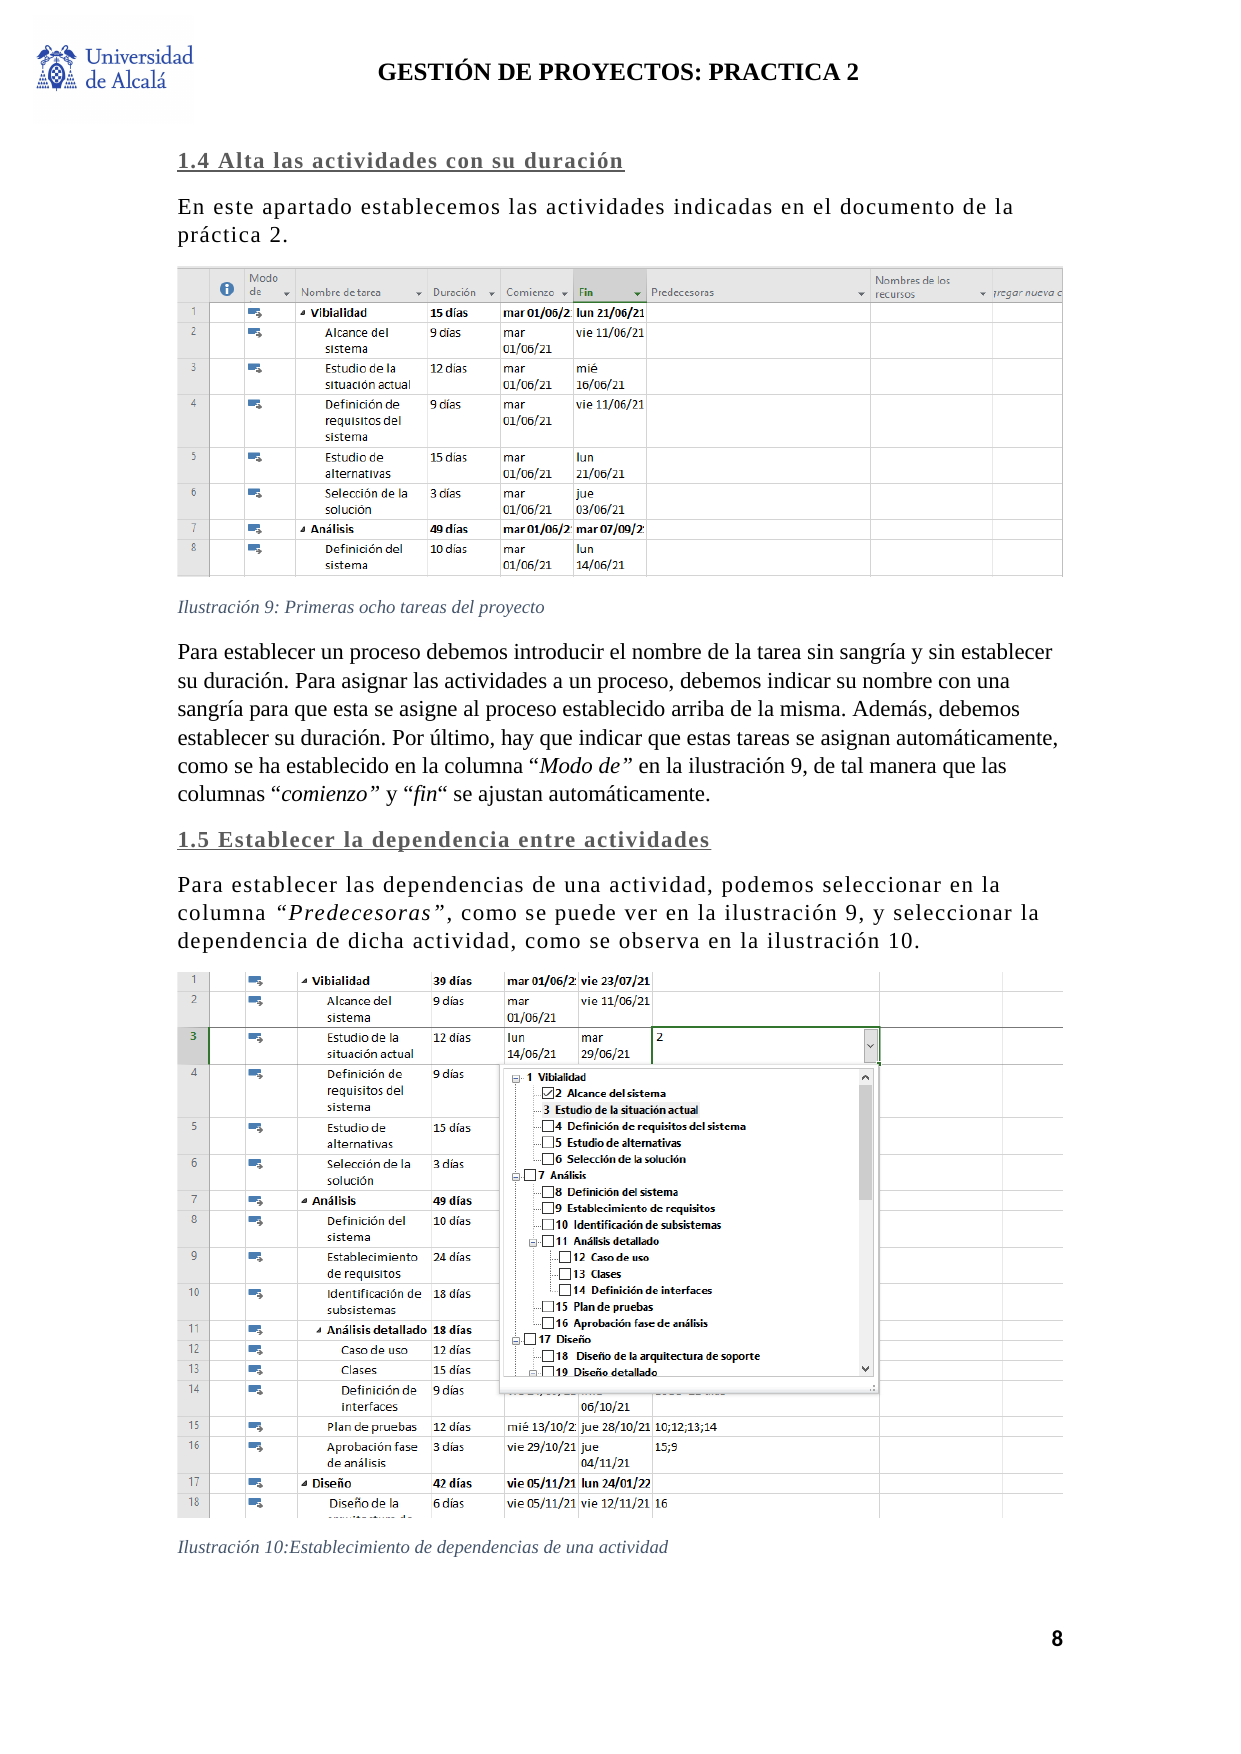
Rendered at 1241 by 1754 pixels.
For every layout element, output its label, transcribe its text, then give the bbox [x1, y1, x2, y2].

text Ilustración 10:Establecimiento de dependencias de una actividad [177, 1536, 1063, 1558]
picture [32, 15, 195, 124]
text 1.5 Establecer la dependencia entre actividades [177, 826, 1063, 852]
text Para establecer un proceso debemos introducir el nombre de la tarea sin sangría y sin establecer su duración. Para asignar las actividades a un proceso, debemos indicar su nombre con una sangría para que esta se asigne al proceso establecido arriba de la misma. Además, debemos establecer su duración. Por último, hay que indicar que estas tareas se asignan automáticamente, como se ha establecido en la columna “Modo de” en la ilustración 9, de tal manera que las columnas “comienzo” y “fin“ se ajustan automáticamente. [177, 638, 1063, 807]
text 1.4 Alta las actividades con su duración [177, 148, 1063, 174]
picture [177, 972, 1063, 1518]
picture [177, 266, 1063, 577]
text Para establecer las dependencias de una actividad, podemos seleccionar en la columna “Predecesoras”, como se puede ver en la ilustración 9, y seleccionar la dependencia de dicha actividad, como se observa en la ilustración 10. [177, 871, 1063, 954]
text En este apartado establecemos las actividades indicadas en el documento de la práctica 2. [177, 193, 1063, 247]
text Ilustración 9: Primeras ocho tareas del proyecto [177, 596, 1063, 617]
